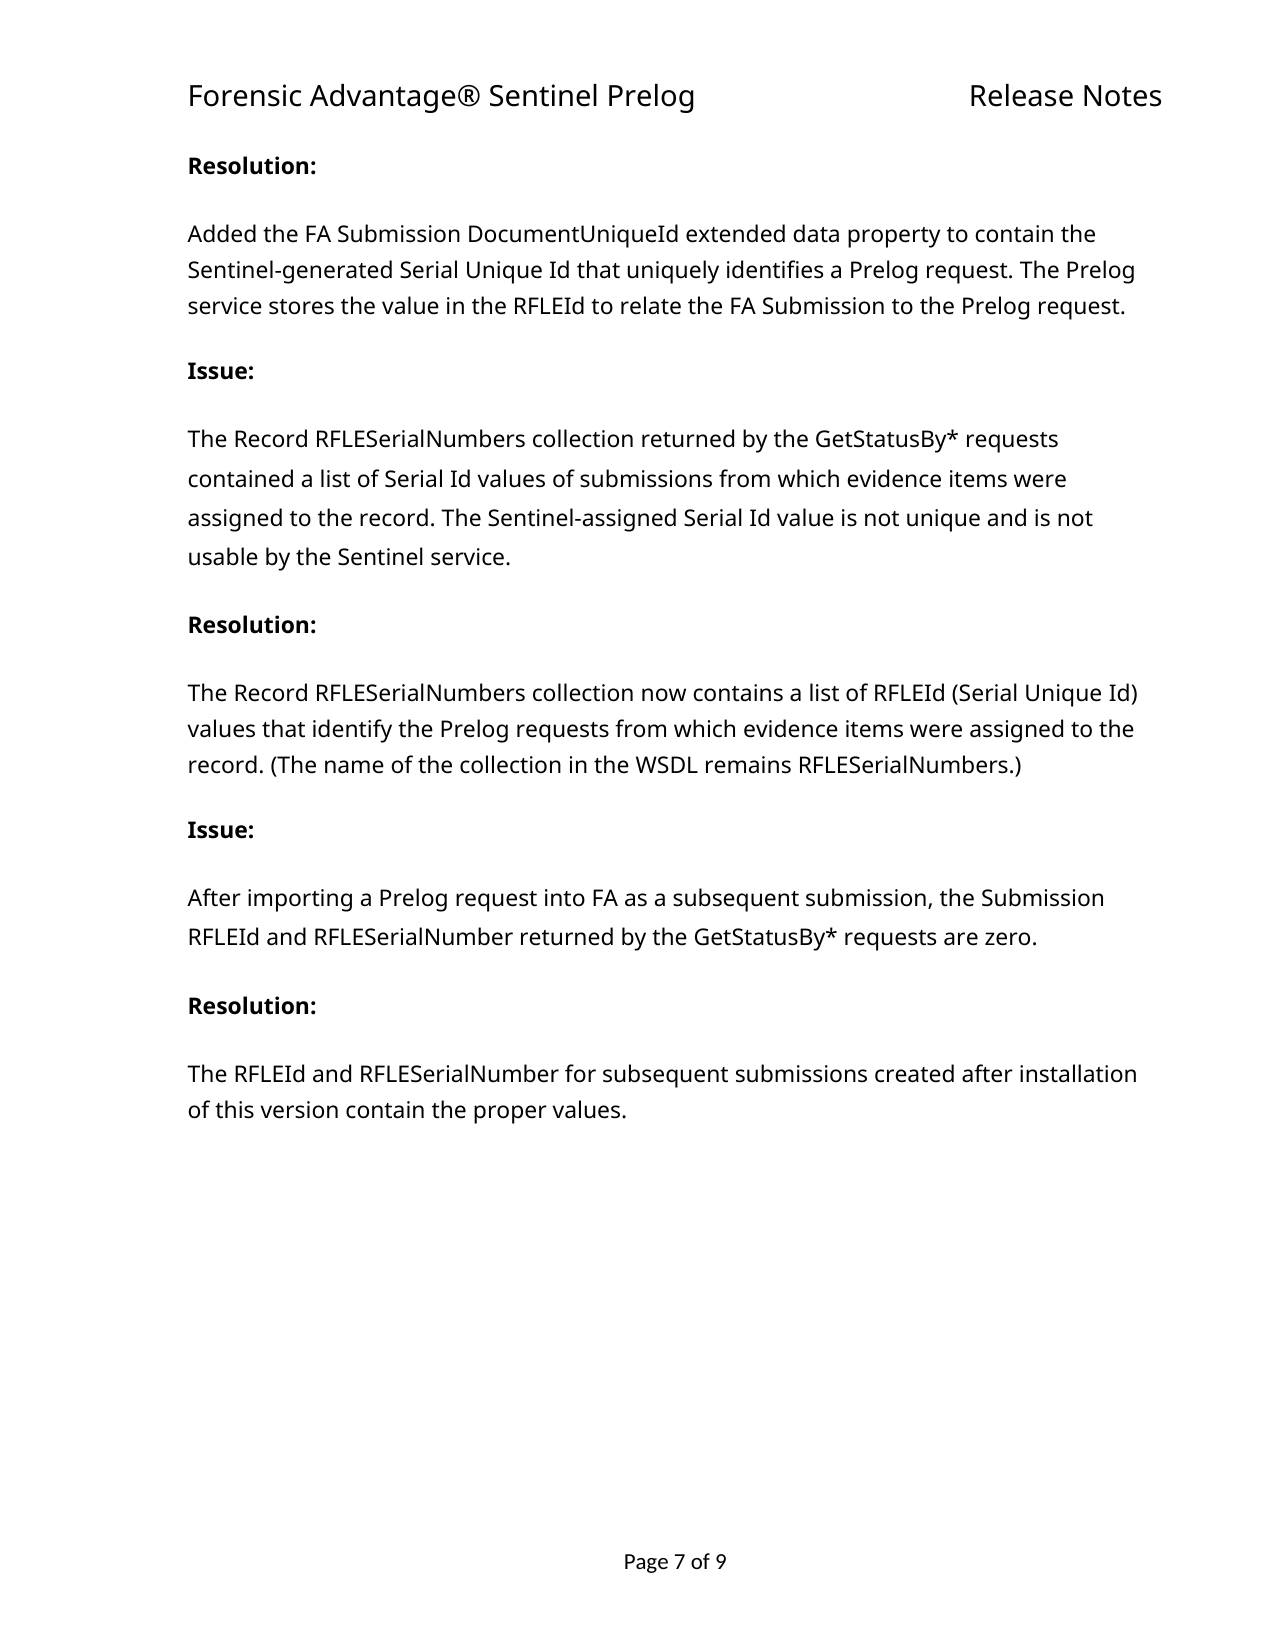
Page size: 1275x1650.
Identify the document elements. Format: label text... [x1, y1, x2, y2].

text The Record RFLESerialNumbers collection returned by the GetStatusBy* requests contained a list of Serial Id values of submissions from which evidence items were assigned to the record. The Sentinel-assigned Serial Id value is not unique and is not usable by the Sentinel service. [187, 423, 1162, 572]
text Added the FA Submission DocumentUniqueId extended data property to contain the Sentinel-generated Serial Unique Id that uniquely identifies a Prelog request. The Prelog service stores the value in the RFLEId to relate the FA Submission to the Prelog request. [187, 218, 1162, 321]
text The Record RFLESerialNumbers collection now contains a list of RFLEId (Serial Unique Id) values that identify the Prelog requests from which evidence items were assigned to the record. (The name of the collection in the WSDL remains RFLESerialNumbers.) [187, 677, 1162, 780]
text Issue: [187, 355, 1162, 386]
text Resolution: [187, 150, 1162, 181]
text Issue: [187, 814, 1162, 845]
text The RFLEId and RFLESerialNumber for subsequent submissions created after installation of this version contain the proper values. [187, 1058, 1162, 1125]
text Resolution: [187, 989, 1162, 1021]
text Resolution: [187, 609, 1162, 640]
text After importing a Prelog request into FA as a subsequent submission, the Submission RFLEId and RFLESerialNumber returned by the GetStatusBy* requests are zero. [187, 882, 1162, 953]
